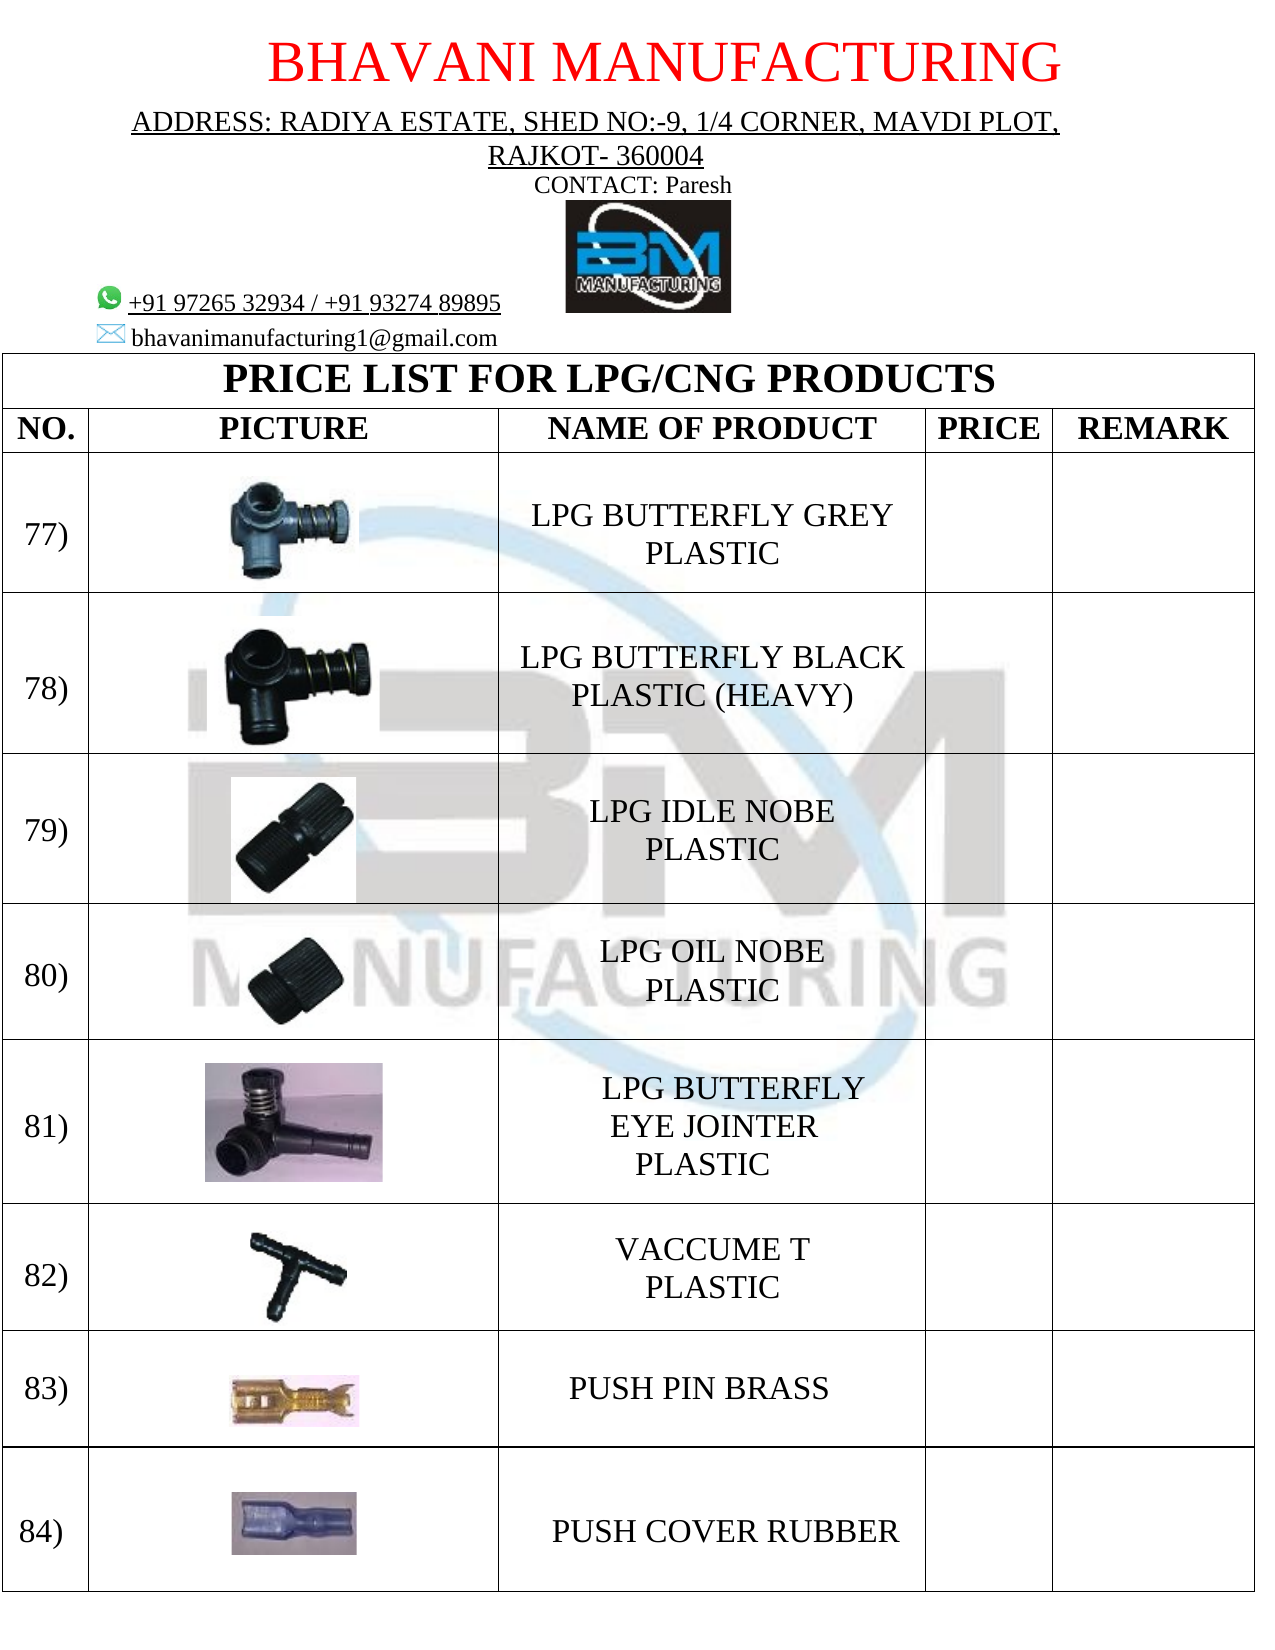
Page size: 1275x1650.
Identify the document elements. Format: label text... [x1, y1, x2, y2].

table_cell 81) [3, 1040, 88, 1202]
table_cell VACCUME T PLASTIC [499, 1204, 925, 1330]
table_cell [1053, 1204, 1254, 1330]
subtitle ADDRESS: RADIYA ESTATE, SHED NO:-9, 1/4 CORNER, MAVDI PLOT, RAJKOT- 360004 [131, 135, 1060, 171]
picture [250, 1230, 347, 1326]
table_cell 78) [3, 593, 88, 753]
table_cell [1053, 1448, 1254, 1591]
table_cell LPG OIL NOBE PLASTIC [499, 904, 925, 1039]
table_cell LPG IDLE NOBE PLASTIC [499, 754, 925, 903]
picture [205, 1063, 383, 1182]
table_cell [89, 1204, 498, 1330]
table_cell [926, 904, 1052, 1039]
table_cell [89, 754, 498, 903]
subtitle ADDRESS: RADIYA ESTATE, SHED NO:-9, 1/4 CORNER, MAVDI PLOT, RAJKOT- 360004 [131, 104, 1060, 133]
table_cell LPG BUTTERFLY BLACK PLASTIC (HEAVY) [499, 593, 925, 753]
text bhavanimanufacturing1@gmail.com [131, 323, 1275, 352]
picture [231, 1492, 357, 1555]
table_cell [926, 1448, 1052, 1591]
table_cell PICTURE [89, 409, 498, 452]
table_cell NO. [3, 409, 88, 452]
picture [239, 927, 349, 1031]
table_cell [1053, 754, 1254, 903]
table_cell [1053, 904, 1254, 1039]
table_cell [1053, 1331, 1254, 1446]
table_cell PUSH PIN BRASS [499, 1331, 925, 1446]
table_cell NAME OF PRODUCT [499, 409, 925, 452]
table_cell 77) [3, 453, 88, 592]
table_cell LPG BUTTERFLY GREY PLASTIC [499, 453, 925, 592]
table_cell [926, 593, 1052, 753]
table_cell PUSH COVER RUBBER [499, 1448, 925, 1591]
picture [228, 1375, 360, 1427]
text CONTACT: Paresh [131, 171, 1135, 199]
picture [565, 200, 732, 313]
picture [96, 284, 122, 310]
table_cell 82) [3, 1204, 88, 1330]
table_cell [89, 1040, 498, 1202]
table_cell 79) [3, 754, 88, 903]
picture [231, 777, 357, 903]
table_cell [926, 1040, 1052, 1202]
picture [96, 324, 126, 343]
table_cell [926, 754, 1052, 903]
table_cell [89, 453, 498, 592]
subtitle BHAVANI MANUFACTURING [131, 27, 1200, 94]
table_cell [89, 904, 498, 1039]
table_cell PRICE [926, 409, 1052, 452]
table_cell 80) [3, 904, 88, 1039]
picture [206, 616, 380, 753]
table_cell [926, 1204, 1052, 1330]
table_cell [89, 1331, 498, 1446]
table_cell [1053, 1040, 1254, 1202]
table_cell [89, 593, 498, 753]
picture [228, 476, 360, 592]
table_cell [89, 1448, 498, 1591]
table_header PRICE LIST FOR LPG/CNG PRODUCTS [3, 354, 1254, 408]
text +91 97265 32934 / +91 93274 89895 [128, 200, 1275, 318]
table_cell [926, 1331, 1052, 1446]
table_cell 84) [3, 1448, 88, 1591]
table_cell REMARK [1053, 409, 1254, 452]
table_cell 83) [3, 1331, 88, 1446]
table_cell [926, 453, 1052, 592]
table_cell [1053, 593, 1254, 753]
table_cell LPG BUTTERFLY EYE JOINTER PLASTIC [499, 1040, 925, 1202]
table_cell [1053, 453, 1254, 592]
